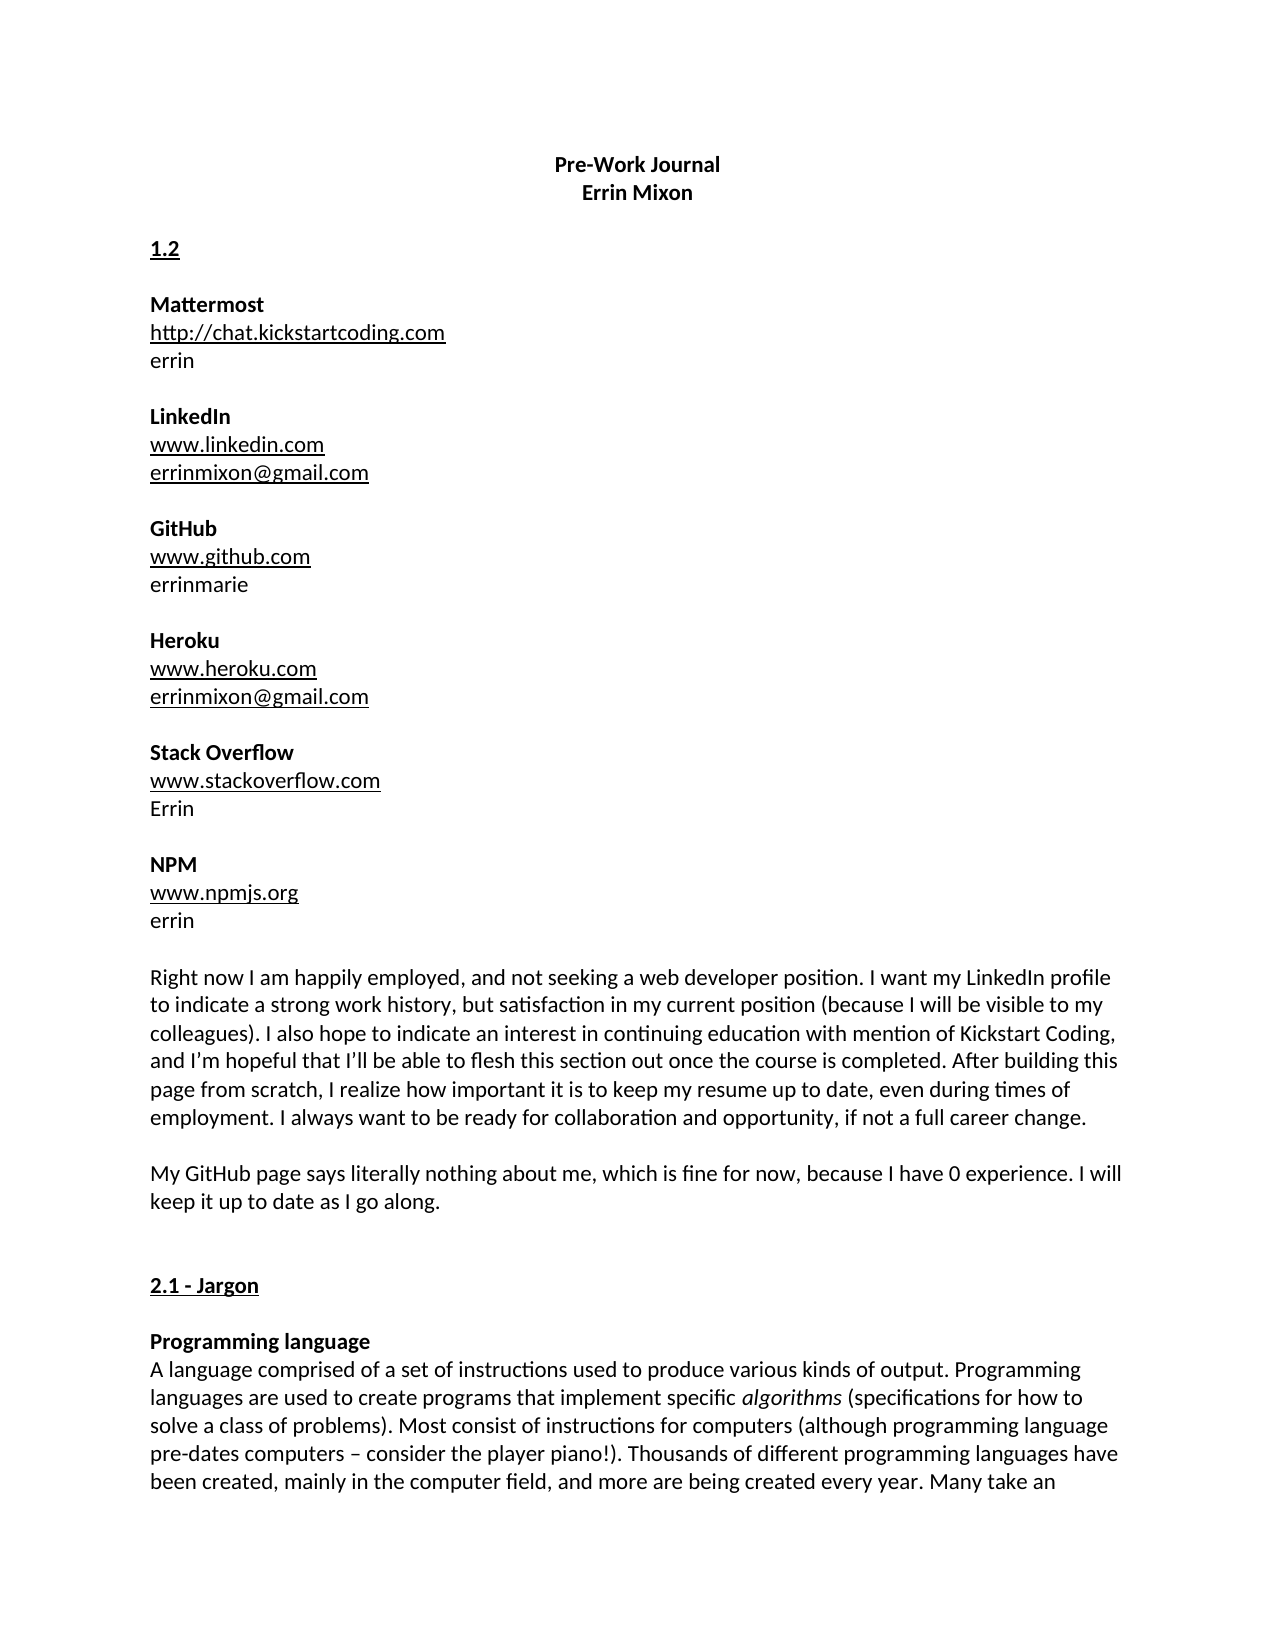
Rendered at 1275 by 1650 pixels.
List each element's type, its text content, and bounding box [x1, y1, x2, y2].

text GitHub [150, 514, 1125, 542]
text Right now I am happily employed, and not seeking a web developer position. I want my LinkedIn profile to indicate a strong work history, but satisfaction in my current position (because I will be visible to my colleagues). I also hope to indicate an interest in continuing education with mention of Kickstart Coding, and I’m hopeful that I’ll be able to flesh this section out once the course is completed. After building this page from scratch, I realize how important it is to keep my resume up to date, even during times of employment. I always want to be ready for collaboration and opportunity, if not a full career change. [150, 963, 1125, 1131]
text http://chat.kickstartcoding.com [150, 318, 1125, 346]
text errin [150, 907, 1125, 934]
text errinmixon@gmail.com [150, 682, 1125, 710]
text 2.1 - Jargon [150, 1271, 1125, 1299]
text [150, 1355, 1125, 1495]
text 1.2 [150, 234, 1125, 262]
text Heroku [150, 626, 1125, 654]
text errin [150, 346, 1125, 374]
text LinkedIn [150, 402, 1125, 430]
text www.github.com [150, 542, 1125, 570]
text Pre-Work Journal [150, 150, 1125, 178]
text My GitHub page says literally nothing about me, which is fine for now, because I have 0 experience. I will keep it up to date as I go along. [150, 1159, 1125, 1215]
text Stack Overflow [150, 738, 1125, 766]
text NPM [150, 851, 1125, 878]
text Programming language [150, 1327, 1125, 1355]
text www.linkedin.com [150, 430, 1125, 458]
text Errin Mixon [150, 178, 1125, 206]
text www.stackoverflow.com [150, 766, 1125, 794]
text Errin [150, 794, 1125, 822]
text www.npmjs.org [150, 878, 1125, 907]
text www.heroku.com [150, 654, 1125, 682]
text Mattermost [150, 290, 1125, 318]
text errinmixon@gmail.com [150, 458, 1125, 486]
text errinmarie [150, 570, 1125, 598]
